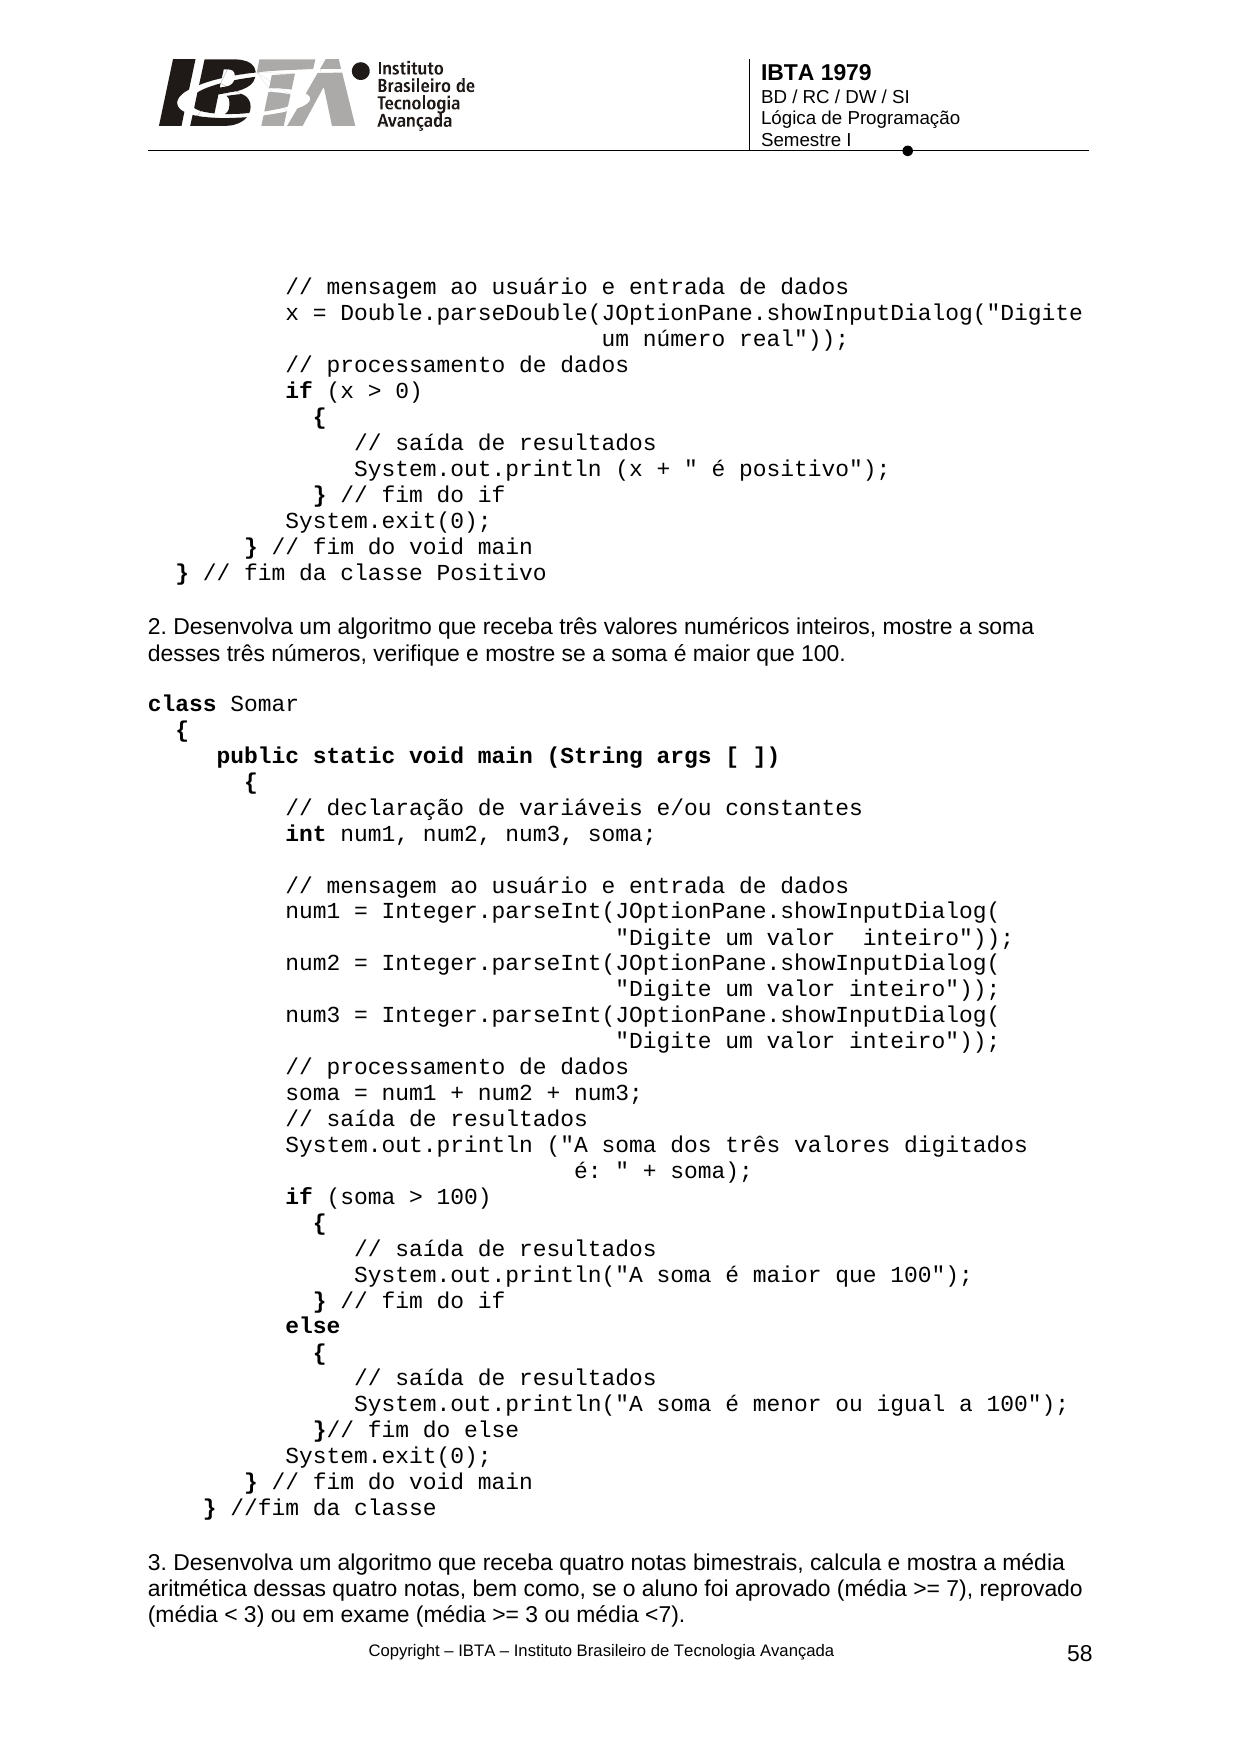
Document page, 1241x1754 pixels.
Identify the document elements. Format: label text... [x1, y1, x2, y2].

text System.out.println("A soma é maior que 100"); [148, 1263, 1092, 1289]
text // processamento de dados [148, 353, 1092, 379]
text System.out.println("A soma é menor ou igual a 100"); [148, 1393, 1092, 1419]
text System.exit(0); [148, 509, 1092, 535]
text soma = num1 + num2 + num3; [148, 1081, 1092, 1107]
text // mensagem ao usuário e entrada de dados [148, 874, 1092, 900]
text } // fim do if [148, 1289, 1092, 1315]
text } //fim da classe [148, 1496, 1092, 1522]
text class Somar [148, 692, 1092, 718]
text // mensagem ao usuário e entrada de dados [148, 276, 1092, 302]
text }// fim do else [148, 1419, 1092, 1444]
text // processamento de dados [148, 1056, 1092, 1081]
text // saída de resultados [148, 1367, 1092, 1393]
text num1 = Integer.parseInt(JOptionPane.showInputDialog( "Digite um valor inteiro")); [148, 900, 1092, 952]
text num2 = Integer.parseInt(JOptionPane.showInputDialog( "Digite um valor inteiro")); [148, 952, 1092, 1004]
text } // fim da classe Positivo [148, 561, 1092, 587]
text 2. Desenvolva um algoritmo que receba três valores numéricos inteiros, mostre a soma desses três números, verifique e mostre se a soma é maior que 100. [148, 613, 1092, 666]
text { [148, 718, 1092, 744]
text System.out.println ("A soma dos três valores digitados é: " + soma); [148, 1133, 1092, 1185]
text if (x > 0) [148, 379, 1092, 405]
text // declaração de variáveis e/ou constantes [148, 796, 1092, 822]
text { [148, 1341, 1092, 1367]
text } // fim do void main [148, 1471, 1092, 1496]
text System.out.println (x + " é positivo"); [148, 457, 1092, 483]
text { [148, 770, 1092, 796]
text // saída de resultados [148, 431, 1092, 457]
text { [148, 1211, 1092, 1237]
text // saída de resultados [148, 1107, 1092, 1133]
text num3 = Integer.parseInt(JOptionPane.showInputDialog( "Digite um valor inteiro")); [148, 1004, 1092, 1056]
text 3. Desenvolva um algoritmo que receba quatro notas bimestrais, calcula e mostra a média aritmética dessas quatro notas, bem como, se o aluno foi aprovado (média >= 7), reprovado (média < 3) ou em exame (média >= 3 ou média <7). [148, 1549, 1092, 1628]
text public static void main (String args [ ]) [148, 744, 1092, 770]
text x = Double.parseDouble(JOptionPane.showInputDialog("Digite um número real")); [148, 302, 1092, 353]
text else [148, 1315, 1092, 1341]
text if (soma > 100) [148, 1185, 1092, 1211]
text } // fim do if [148, 483, 1092, 509]
text { [148, 405, 1092, 431]
text // saída de resultados [148, 1237, 1092, 1263]
text System.exit(0); [148, 1444, 1092, 1471]
text int num1, num2, num3, soma; [148, 822, 1092, 848]
text } // fim do void main [148, 535, 1092, 561]
